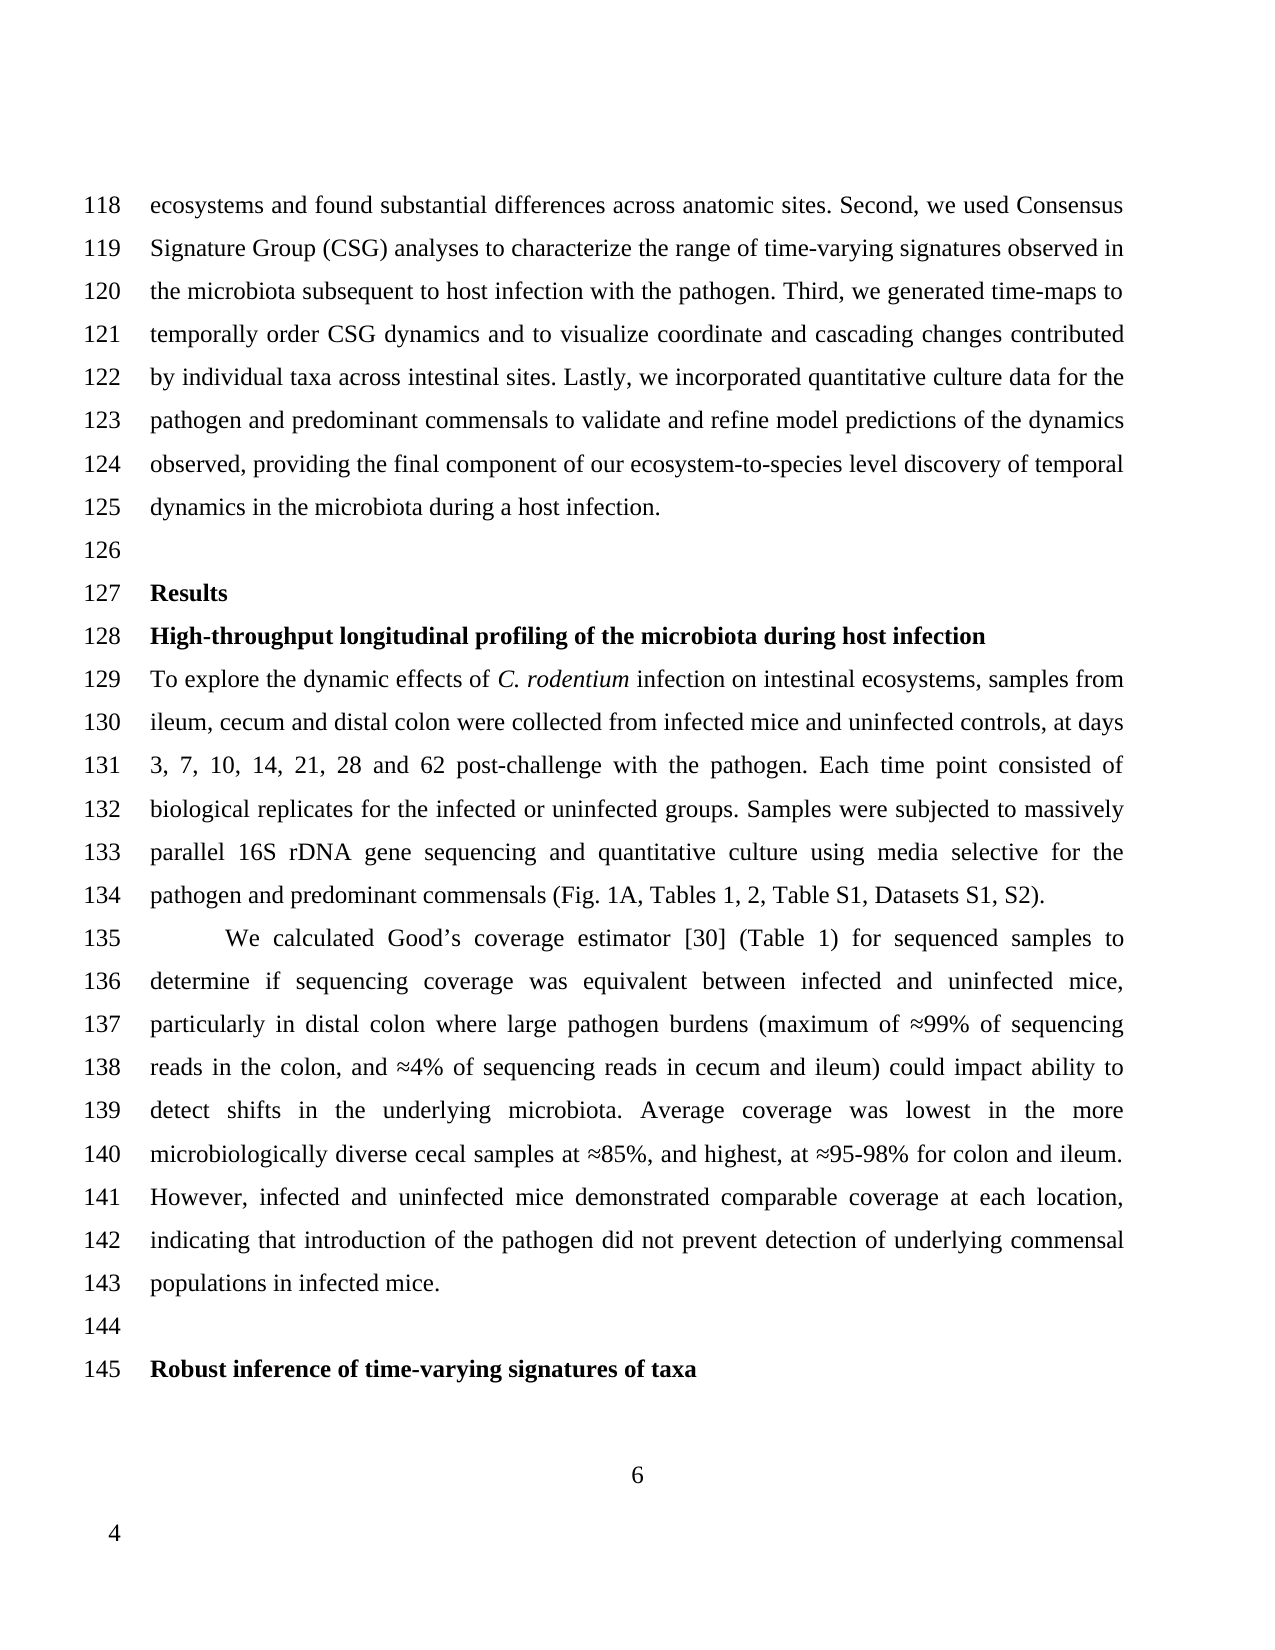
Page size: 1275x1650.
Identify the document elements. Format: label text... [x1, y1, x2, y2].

text High-throughput longitudinal profiling of the microbiota during host infection [150, 621, 1125, 650]
text To explore the dynamic effects of C. rodentium infection on intestinal ecosystems, samples from ileum, cecum and distal colon were collected from infected mice and uninfected controls, at days 3, 7, 10, 14, 21, 28 and 62 post-challenge with the pathogen. Each time point consisted of biological replicates for the infected or uninfected groups. Samples were subjected to massively parallel 16S rDNA gene sequencing and quantitative culture using media selective for the pathogen and predominant commensals (Fig. 1A, Tables 1, 2, Table S1, Datasets S1, S2). [150, 664, 1125, 909]
text Robust inference of time-varying signatures of taxa [150, 1354, 1125, 1383]
text We calculated Good’s coverage estimator [30] (Table 1) for sequenced samples to determine if sequencing coverage was equivalent between infected and uninfected mice, particularly in distal colon where large pathogen burdens (maximum of ≈99% of sequencing reads in the colon, and ≈4% of sequencing reads in cecum and ileum) could impact ability to detect shifts in the underlying microbiota. Average coverage was lowest in the more microbiologically diverse cecal samples at ≈85%, and highest, at ≈95-98% for colon and ileum. However, infected and uninfected mice demonstrated comparable coverage at each location, indicating that introduction of the pathogen did not prevent detection of underlying commensal populations in infected mice. [150, 923, 1125, 1297]
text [150, 190, 1125, 521]
subtitle Results [150, 578, 1125, 607]
